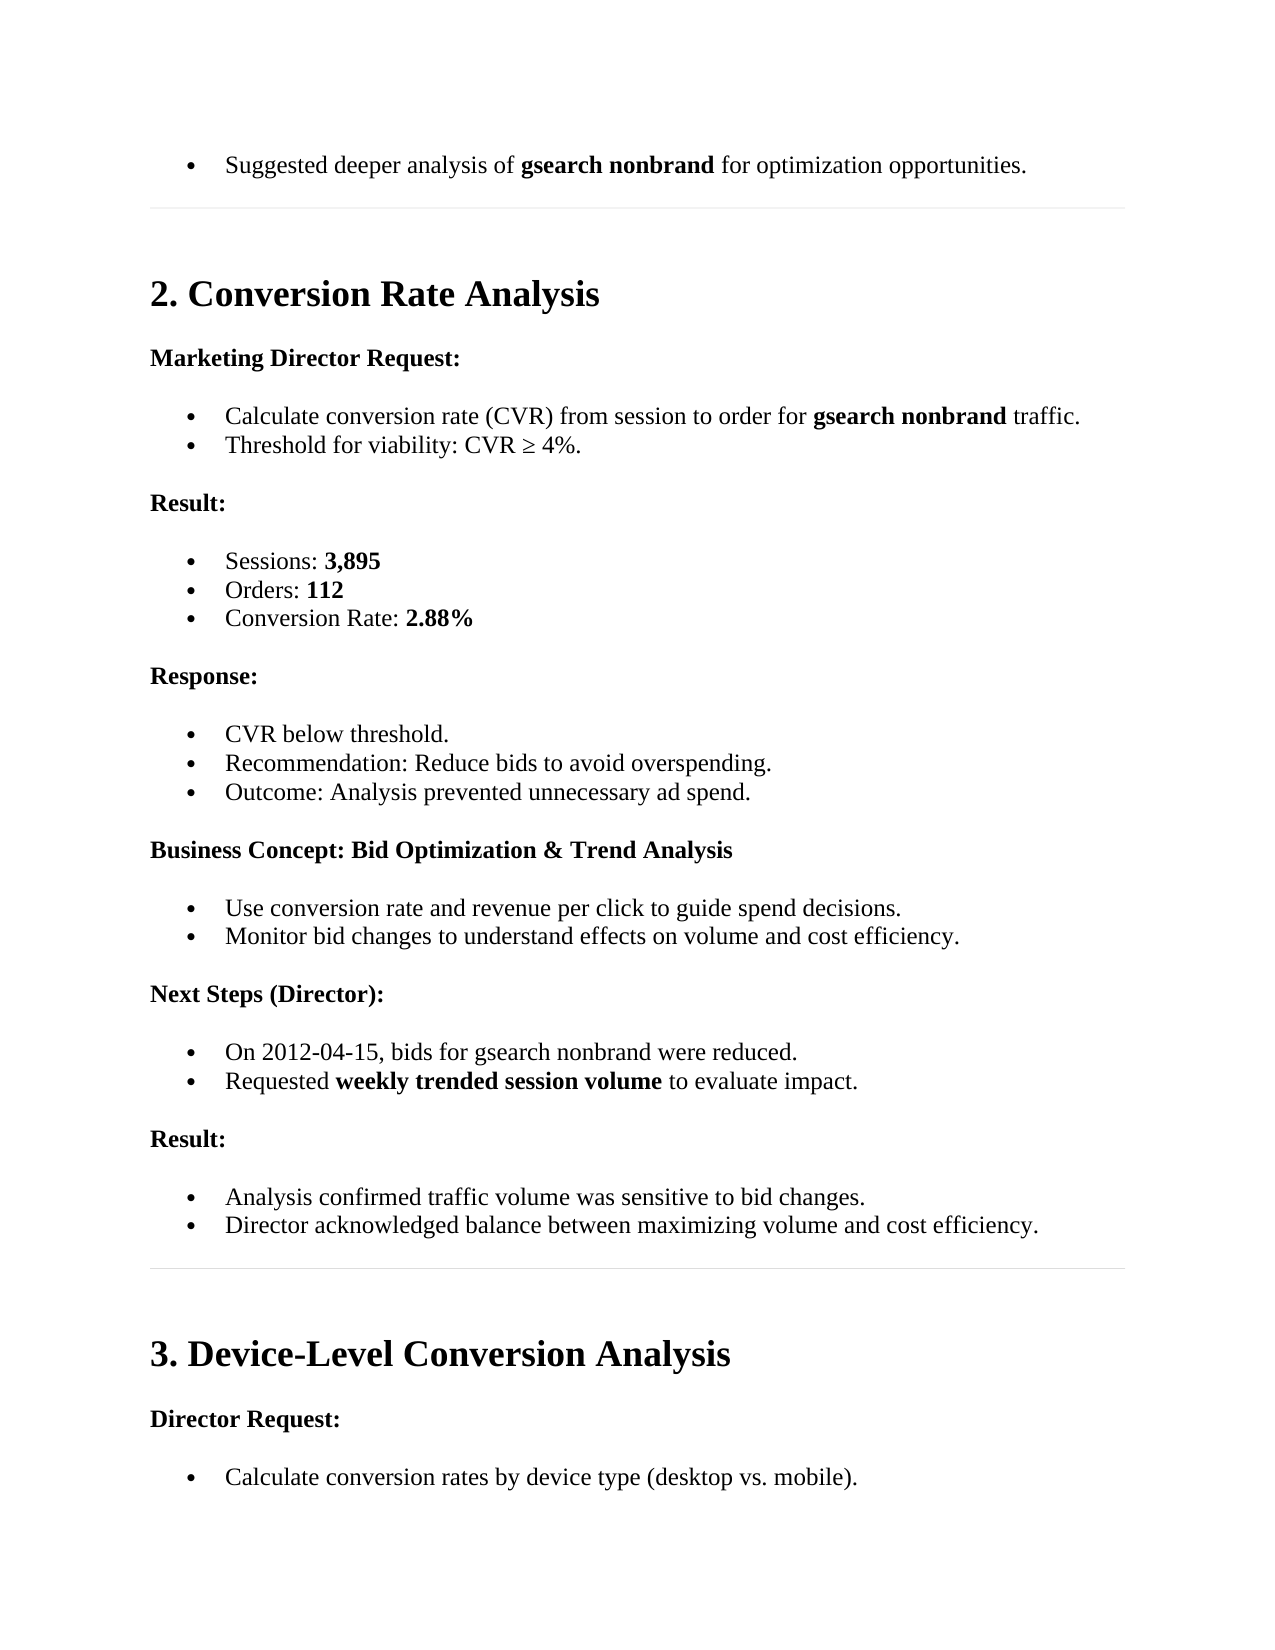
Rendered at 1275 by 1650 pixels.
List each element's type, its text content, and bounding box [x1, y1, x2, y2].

list CVR below threshold. [187, 719, 1125, 748]
list Analysis confirmed traffic volume was sensitive to bid changes. [187, 1182, 1125, 1211]
text Result: [150, 1124, 1125, 1153]
list Conversion Rate: 2.88% [187, 603, 1125, 632]
text Marketing Director Request: [150, 343, 1125, 372]
list Threshold for viability: CVR ≥ 4%. [187, 430, 1125, 459]
list Requested weekly trended session volume to evaluate impact. [187, 1066, 1125, 1095]
list Sessions: 3,895 [187, 546, 1125, 575]
text Response: [150, 661, 1125, 690]
text Director Request: [150, 1404, 1125, 1433]
list Calculate conversion rates by device type (desktop vs. mobile). [187, 1462, 1125, 1491]
list Use conversion rate and revenue per click to guide spend decisions. [187, 893, 1125, 921]
text Result: [150, 488, 1125, 517]
list Orders: 112 [187, 575, 1125, 603]
text 3. Device-Level Conversion Analysis [150, 1332, 1125, 1375]
list Monitor bid changes to understand effects on volume and cost efficiency. [187, 921, 1125, 950]
list On 2012-04-15, bids for gsearch nonbrand were reduced. [187, 1037, 1125, 1066]
text Next Steps (Director): [150, 979, 1125, 1008]
list Suggested deeper analysis of gsearch nonbrand for optimization opportunities. [187, 150, 1125, 179]
text Business Concept: Bid Optimization & Trend Analysis [150, 835, 1125, 863]
list Recommendation: Reduce bids to avoid overspending. [187, 748, 1125, 777]
list Director acknowledged balance between maximizing volume and cost efficiency. [187, 1211, 1125, 1239]
list Outcome: Analysis prevented unnecessary ad spend. [187, 777, 1125, 806]
text 2. Conversion Rate Analysis [150, 271, 1125, 314]
list Calculate conversion rate (CVR) from session to order for gsearch nonbrand traffic. [187, 401, 1125, 430]
